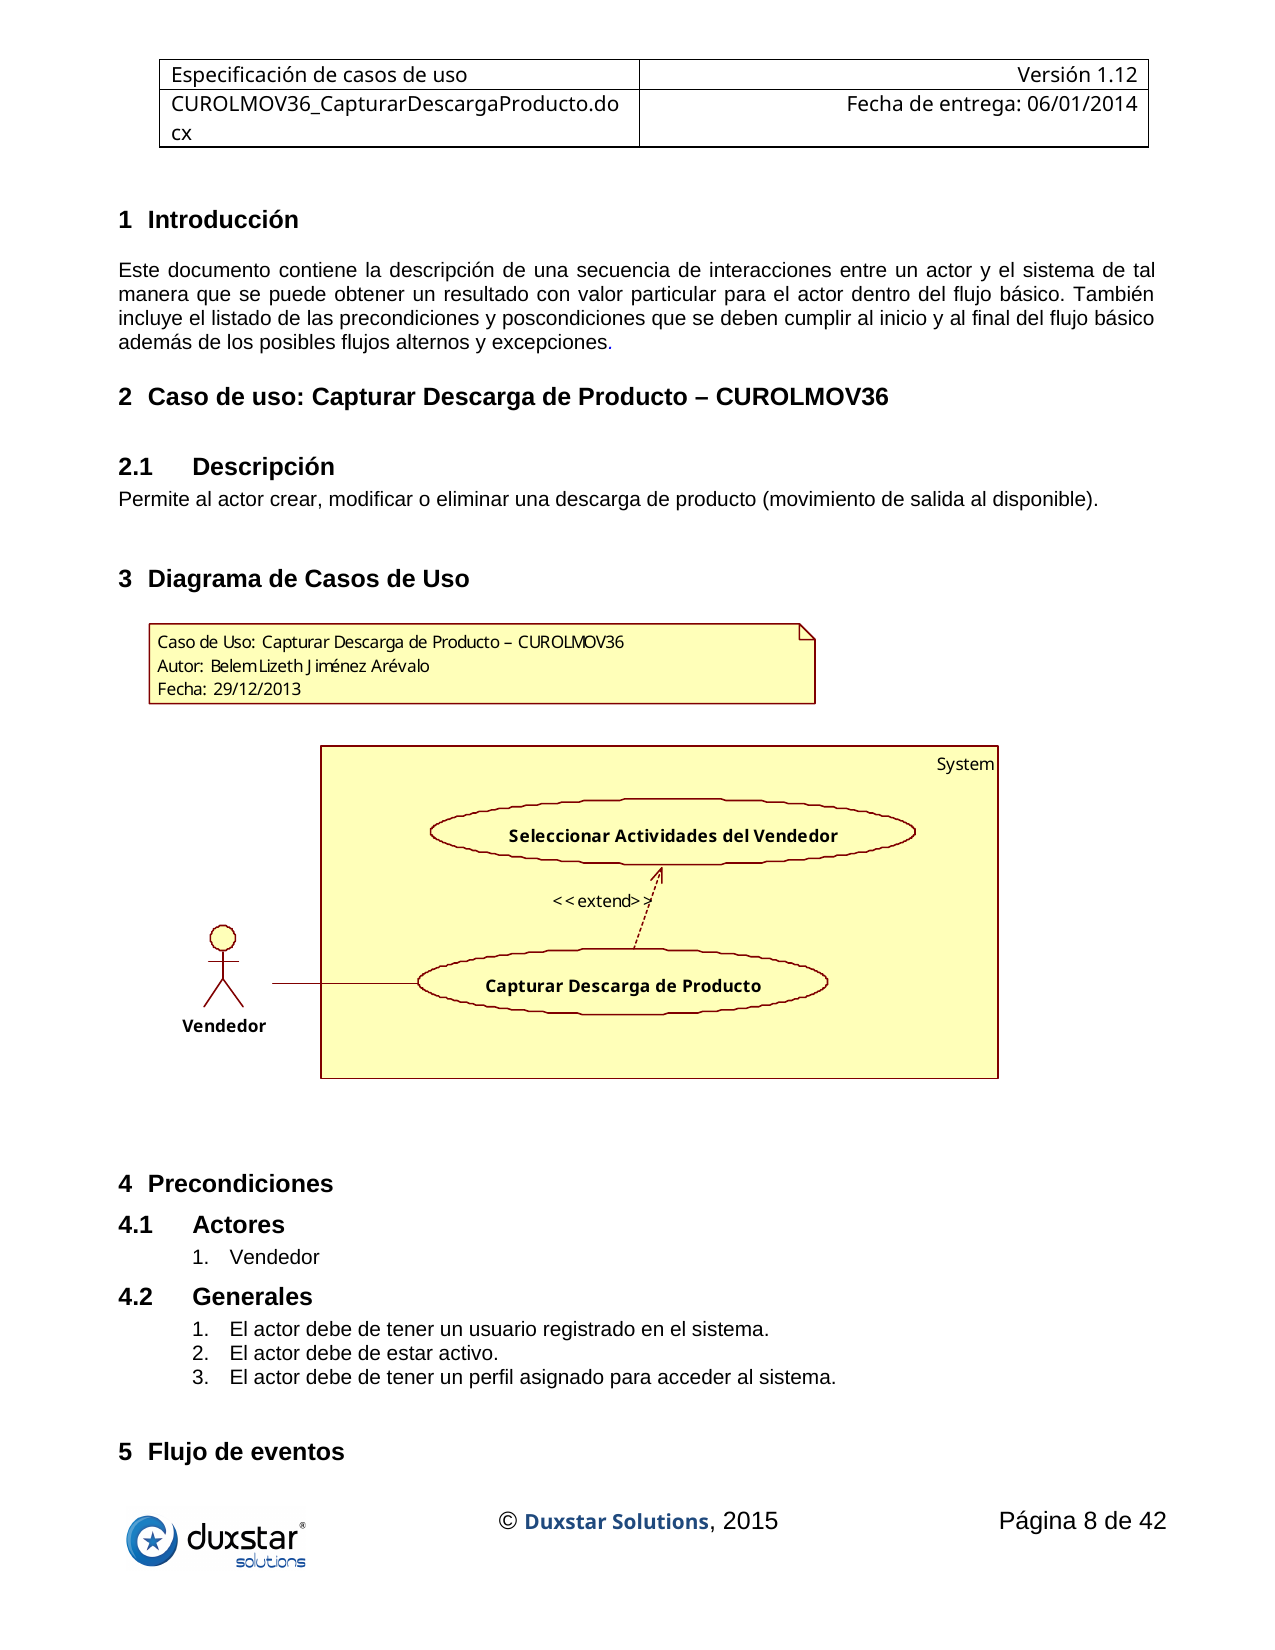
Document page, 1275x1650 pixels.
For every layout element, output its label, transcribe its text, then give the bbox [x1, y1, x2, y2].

text Este documento contiene la descripción de una secuencia de interacciones entre un actor y el sistema de tal manera que se puede obtener un resultado con valor particular para el actor dentro del flujo básico. También incluye el listado de las precondiciones y poscondiciones que se deben cumplir al inicio y al final del flujo básico además de los posibles flujos alternos y excepciones. [118, 258, 1157, 353]
subtitle Introducción [118, 205, 1157, 234]
list El actor debe de tener un usuario registrado en el sistema. [192, 1317, 1157, 1341]
list El actor debe de tener un perfil asignado para acceder al sistema. [192, 1364, 1157, 1388]
subtitle Descripción [118, 452, 1157, 481]
subtitle Generales [118, 1282, 1157, 1310]
subtitle Actores [118, 1210, 1157, 1239]
subtitle Caso de uso: Capturar Descarga de Producto – CUROLMOV36 [118, 382, 1157, 411]
list Vendedor [192, 1245, 1157, 1269]
text Permite al actor crear, modificar o eliminar una descarga de producto (movimiento de salida al disponible). [118, 487, 1157, 511]
subtitle Flujo de eventos [118, 1436, 1157, 1465]
picture [126, 1506, 306, 1571]
list El actor debe de estar activo. [192, 1341, 1157, 1364]
subtitle Diagrama de Casos de Uso [118, 564, 1157, 593]
subtitle Precondiciones [118, 1169, 1157, 1198]
